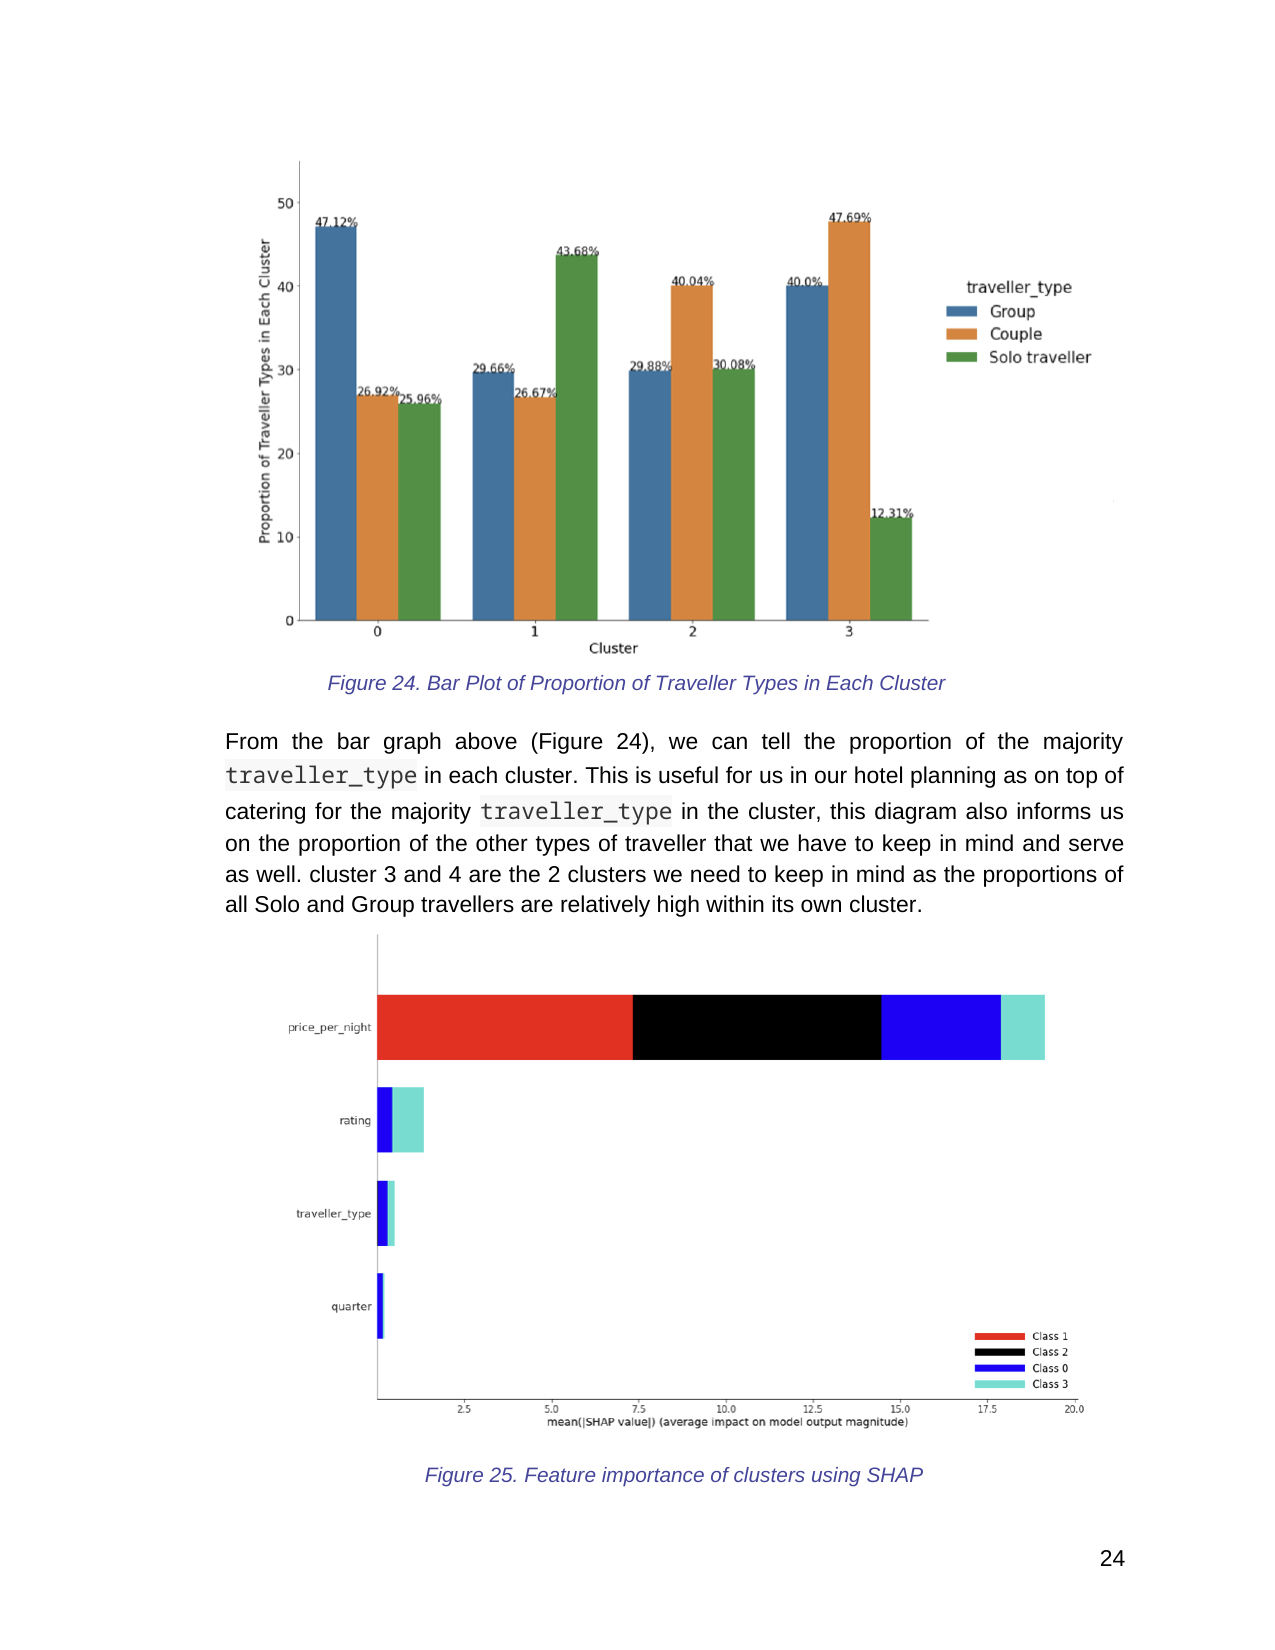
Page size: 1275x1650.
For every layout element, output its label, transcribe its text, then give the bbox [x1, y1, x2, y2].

picture [245, 921, 1105, 1459]
text Figure 24. Bar Plot of Proportion of Traveller Types in Each Cluster [150, 671, 1125, 694]
text From the bar graph above (Figure 24), we can tell the proportion of the majority traveller_type in each cluster. This is useful for us in our hotel planning as on top of catering for the majority traveller_type in the cluster, this diagram also informs us on the proportion of the other types of traveller that we have to keep in mind and serve as well. cluster 3 and 4 are the 2 clusters we need to keep in mind as the proportions of all Solo and Group travellers are relatively high within its own cluster. [225, 728, 1125, 917]
text Figure 25. Feature importance of clusters using SHAP [150, 1463, 1125, 1487]
picture [230, 150, 1120, 667]
